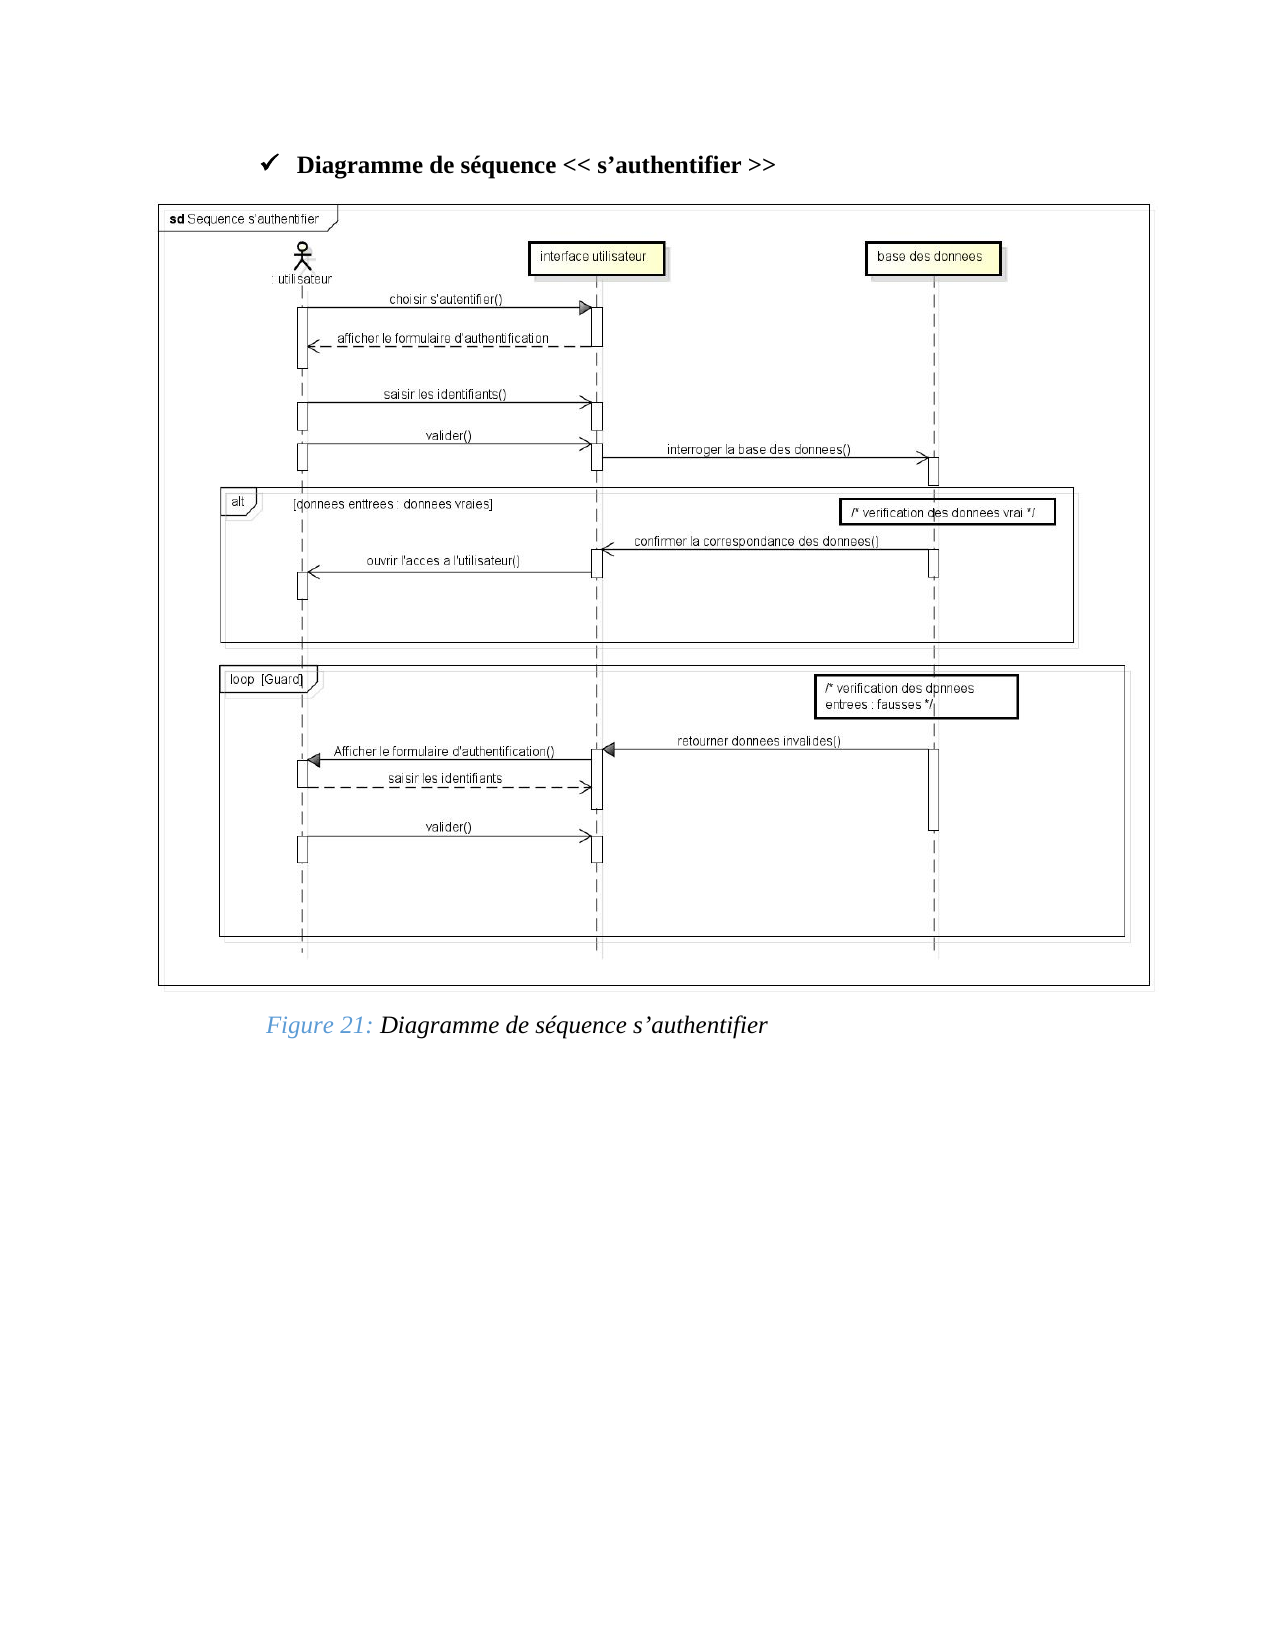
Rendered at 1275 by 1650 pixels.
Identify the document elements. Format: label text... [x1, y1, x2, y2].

picture [147, 193, 1159, 996]
list Diagramme de séquence << s’authentifier >> [259, 150, 1162, 179]
text Figure 21: Diagramme de séquence s’authentifier [148, 1010, 1162, 1039]
